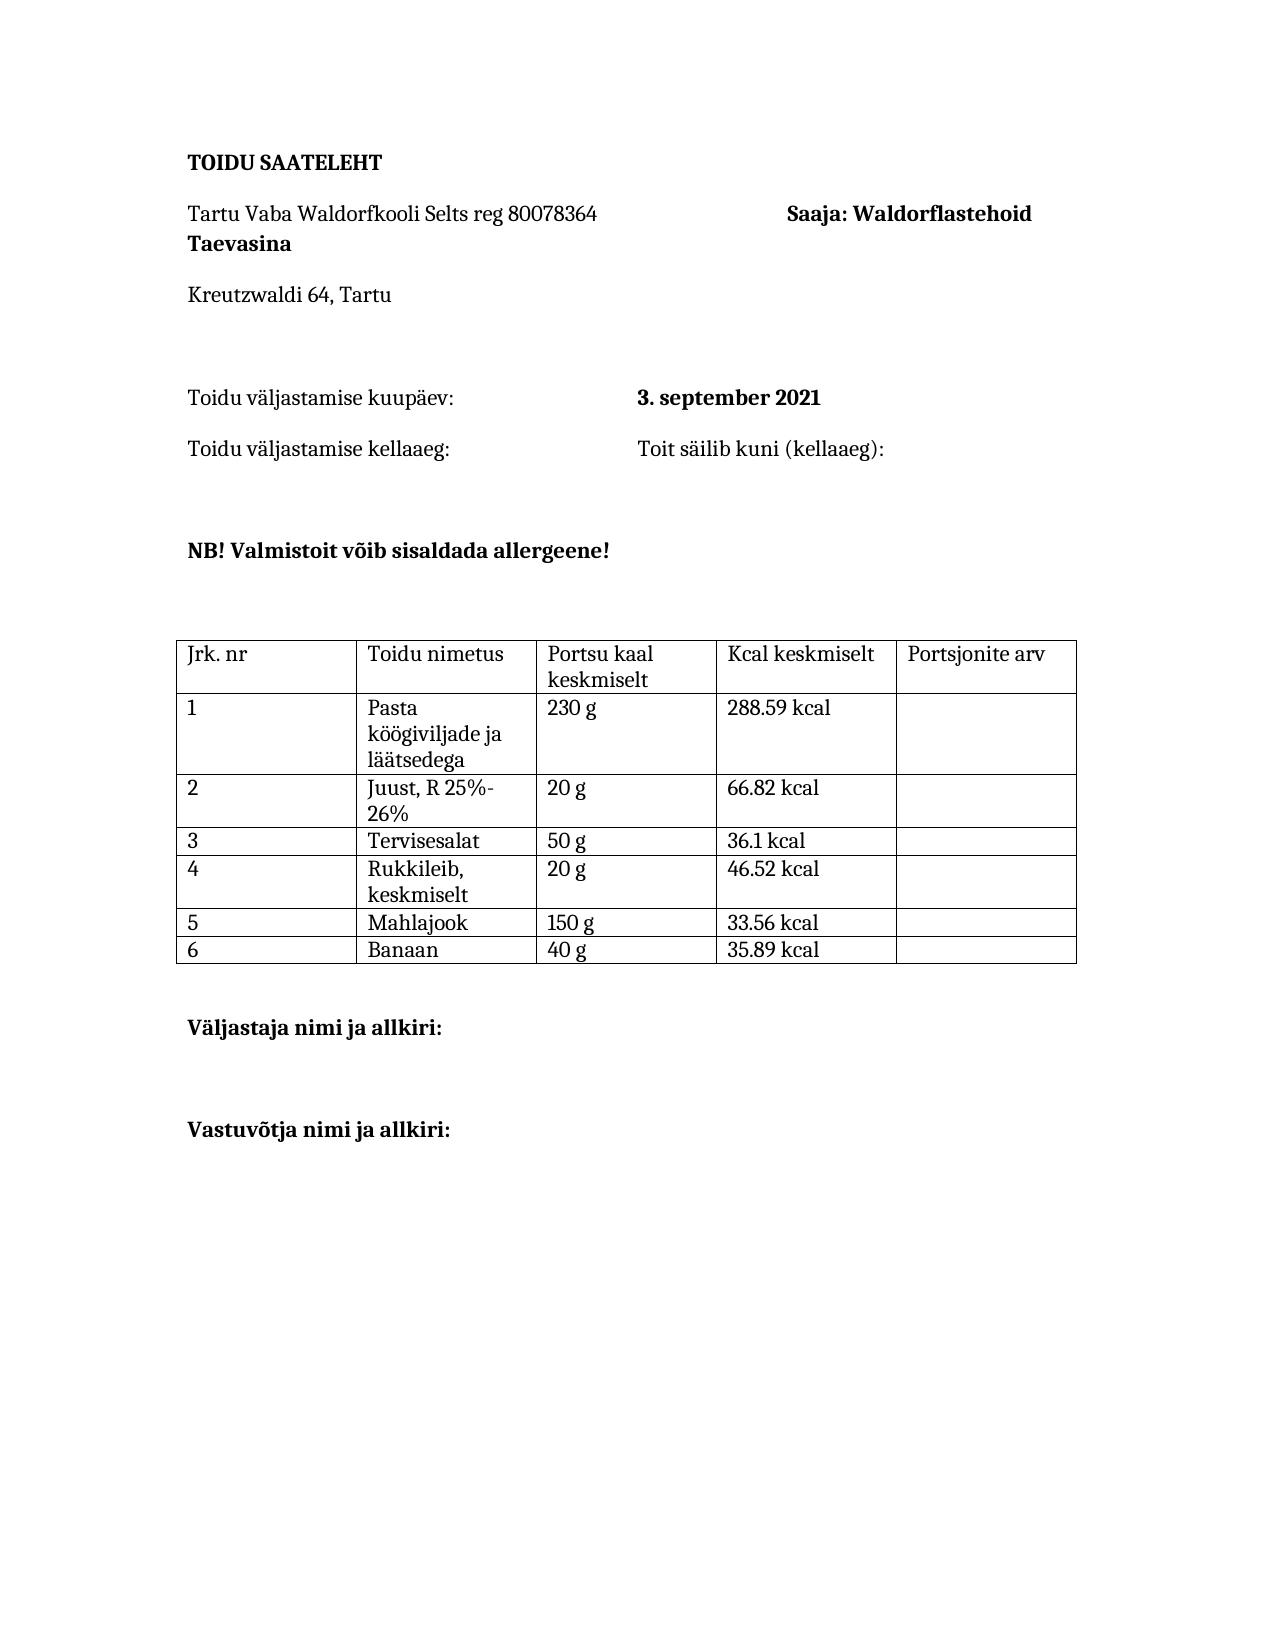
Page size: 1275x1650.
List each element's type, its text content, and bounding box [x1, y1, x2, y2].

table_cell 288.59 kcal [717, 694, 896, 773]
text Vastuvõtja nimi ja allkiri: [187, 1117, 1087, 1144]
table_cell [897, 856, 1076, 908]
table_header Toidu väljastamise kuupäev: [176, 384, 626, 435]
table_cell [897, 937, 1076, 963]
table_cell [897, 828, 1076, 854]
text NB! Valmistoit võib sisaldada allergeene! [187, 537, 1087, 564]
text Kreutzwaldi 64, Tartu [187, 282, 1087, 309]
table_header Portsu kaal keskmiselt [537, 641, 716, 693]
table_cell Toidu väljastamise kellaaeg: [176, 435, 626, 486]
table_cell 230 g [537, 694, 716, 773]
table_header Portsjonite arv [897, 641, 1076, 693]
table_cell 3 [177, 828, 356, 854]
table_cell [897, 909, 1076, 936]
table_cell 20 g [537, 856, 716, 908]
table_cell Tervisesalat [357, 828, 536, 854]
table_cell 150 g [537, 909, 716, 936]
table_cell 50 g [537, 828, 716, 854]
table_cell 40 g [537, 937, 716, 963]
table_cell Pasta köögiviljade ja läätsedega [357, 694, 536, 773]
table_cell 6 [177, 937, 356, 963]
table_header Jrk. nr [177, 641, 356, 693]
table_cell 46.52 kcal [717, 856, 896, 908]
table_header Toidu nimetus [357, 641, 536, 693]
table_cell 35.89 kcal [717, 937, 896, 963]
text Väljastaja nimi ja allkiri: [187, 1015, 1087, 1042]
table_header Kcal keskmiselt [717, 641, 896, 693]
table_cell Banaan [357, 937, 536, 963]
table_cell 20 g [537, 775, 716, 827]
table_cell Juust, R 25%-26% [357, 775, 536, 827]
table_cell 66.82 kcal [717, 775, 896, 827]
table_cell [897, 694, 1076, 773]
table_header 3. september 2021 [626, 384, 1076, 435]
table_cell 5 [177, 909, 356, 936]
table_cell 2 [177, 775, 356, 827]
text Tartu Vaba Waldorfkooli Selts reg 80078364 Saaja: Waldorflastehoid Taevasina [187, 201, 1087, 258]
text TOIDU SAATELEHT [187, 150, 1087, 176]
table_cell Rukkileib, keskmiselt [357, 856, 536, 908]
table_cell 1 [177, 694, 356, 773]
table_cell 33.56 kcal [717, 909, 896, 936]
table_cell Toit säilib kuni (kellaaeg): [626, 435, 1076, 486]
table_cell [897, 775, 1076, 827]
table_cell 36.1 kcal [717, 828, 896, 854]
table_cell 4 [177, 856, 356, 908]
table_cell Mahlajook [357, 909, 536, 936]
